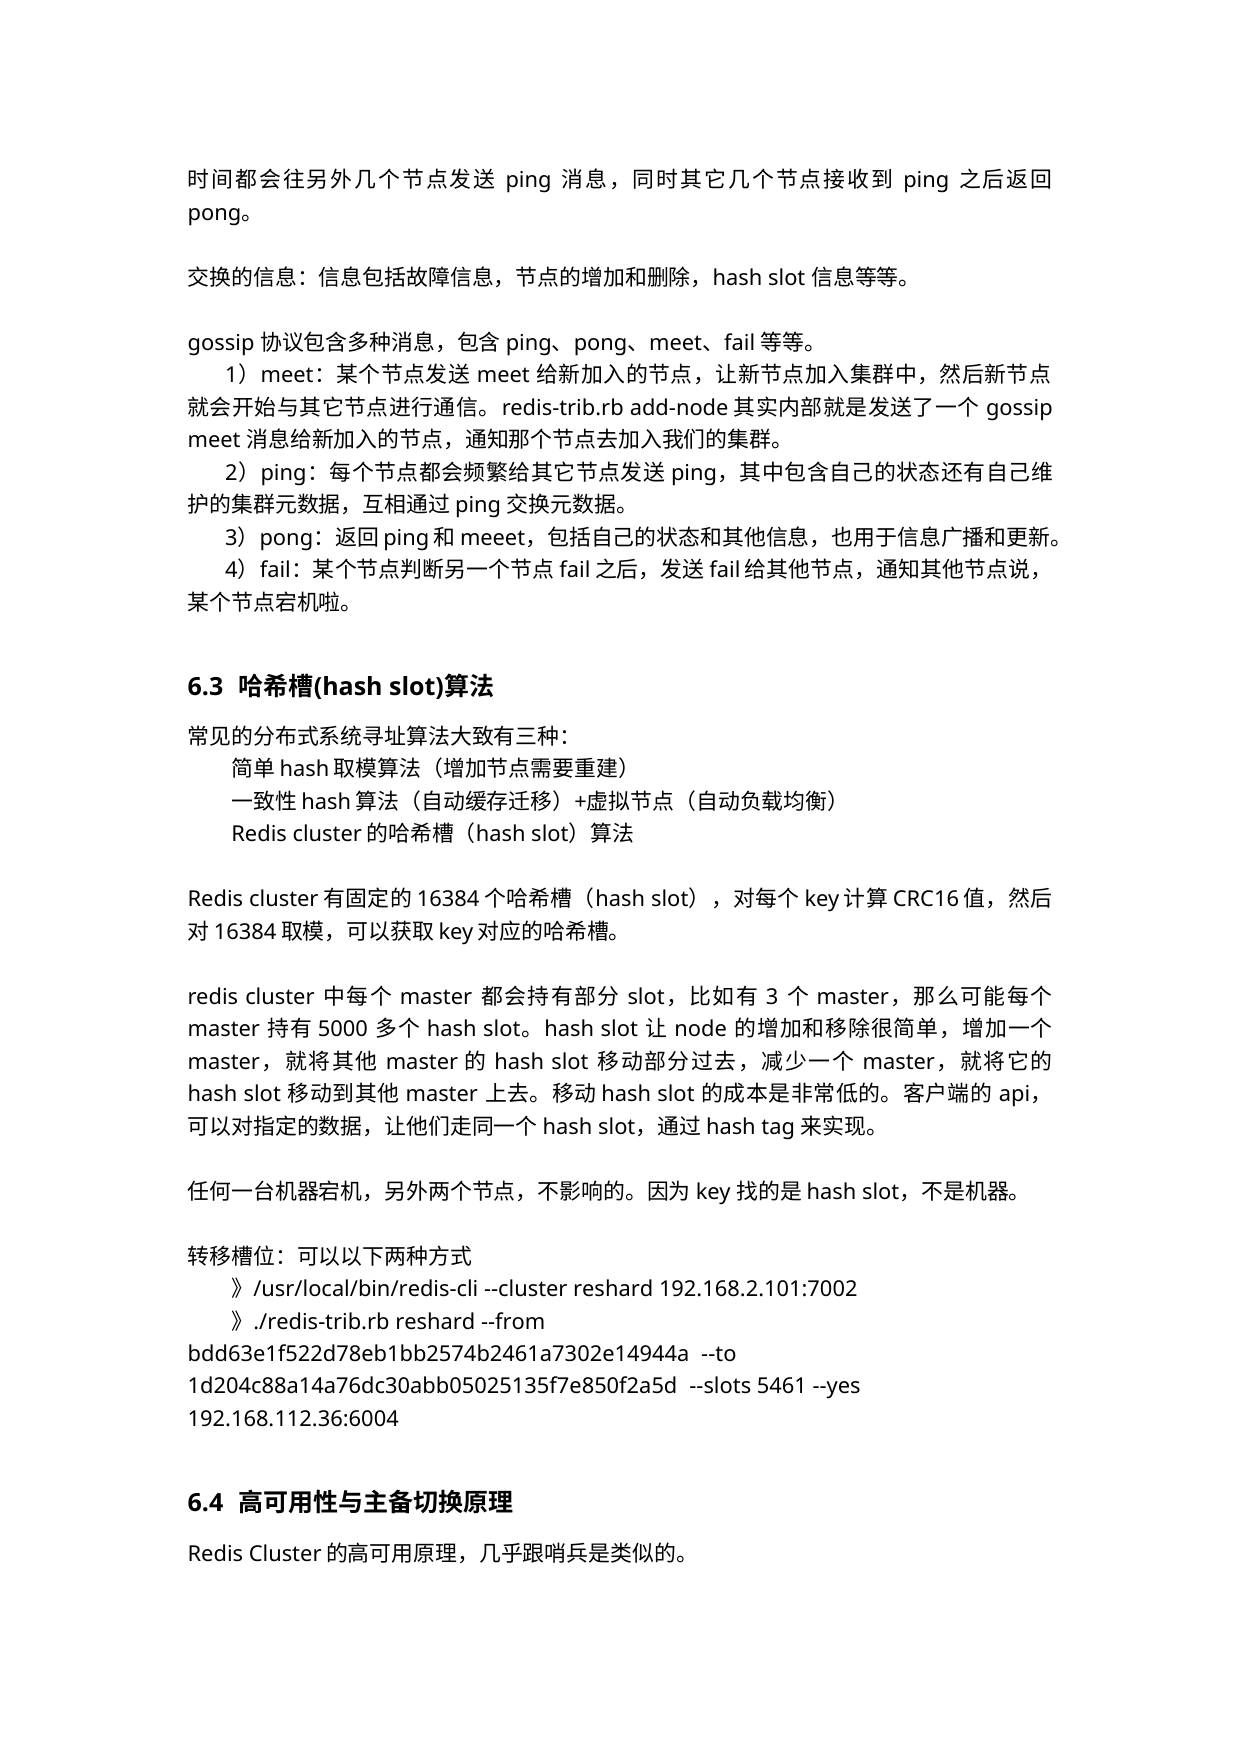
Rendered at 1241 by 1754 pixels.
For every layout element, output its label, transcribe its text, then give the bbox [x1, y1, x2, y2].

text Redis cluster有固定的16384个哈希槽（hash slot），对每个key计算CRC16值，然后对16384取模，可以获取key对应的哈希槽。 [187, 881, 1053, 946]
text 常见的分布式系统寻址算法大致有三种： [187, 719, 1053, 751]
subtitle 高可用性与主备切换原理 [187, 1468, 1053, 1533]
text redis cluster 中每个 master 都会持有部分 slot，比如有 3 个 master，那么可能每个 master 持有5000 多个 hash slot。hash slot 让 node 的增加和移除很简单，增加一个 master，就将其他 master的 hash slot 移动部分过去，减少一个 master，就将它的 hash slot 移动到其他 master 上去。移动hash slot 的成本是非常低的。客户端的 api，可以对指定的数据，让他们走同一个 hash slot，通过 hash tag 来实现。 [187, 979, 1053, 1141]
text gossip 协议包含多种消息，包含 ping、pong、meet、fail 等等。 [187, 324, 1053, 357]
text 一致性hash算法（自动缓存迁移）+虚拟节点（自动负载均衡） [187, 784, 1053, 816]
subtitle 哈希槽(hash slot)算法 [187, 652, 1053, 717]
text 1）meet：某个节点发送 meet 给新加入的节点，让新节点加入集群中，然后新节点就会开始与其它节点进行通信。redis-trib.rb add-node其实内部就是发送了一个 gossip meet 消息给新加入的节点，通知那个节点去加入我们的集群。 [187, 357, 1053, 454]
text 》./redis-trib.rb reshard --from bdd63e1f522d78eb1bb2574b2461a7302e14944a --to 1d204c88a14a76dc30abb05025135f7e850f2a5d --slots 5461 --yes 192.168.112.36:6004 [187, 1304, 1053, 1434]
text 2）ping：每个节点都会频繁给其它节点发送 ping，其中包含自己的状态还有自己维护的集群元数据，互相通过 ping 交换元数据。 [187, 454, 1053, 519]
text Redis Cluster的高可用原理，几乎跟哨兵是类似的。 [187, 1535, 1053, 1568]
text 交换的信息：信息包括故障信息，节点的增加和删除，hash slot 信息等等。 [187, 259, 1053, 292]
text 3）pong：返回ping和meeet，包括自己的状态和其他信息，也用于信息广播和更新。 [187, 519, 1053, 552]
text gossip的通信端口：每个节点都有一个专门用于节点间通信的端口，就是自己提供服务的端口号+10000，比如7001，那么用于节点间通信的就是 17001 端口。每个节点每隔一段时间都会往另外几个节点发送 ping 消息，同时其它几个节点接收到 ping 之后返回 pong。 [187, 162, 1053, 227]
text 4）fail：某个节点判断另一个节点fail之后，发送fail给其他节点，通知其他节点说，某个节点宕机啦。 [187, 552, 1053, 617]
text 简单hash取模算法（增加节点需要重建） [187, 751, 1053, 784]
text 》/usr/local/bin/redis-cli --cluster reshard 192.168.2.101:7002 [187, 1271, 1053, 1304]
text 任何一台机器宕机，另外两个节点，不影响的。因为 key 找的是 hash slot，不是机器。 [187, 1174, 1053, 1206]
text Redis cluster的哈希槽（hash slot）算法 [187, 816, 1053, 849]
text 转移槽位：可以以下两种方式 [187, 1239, 1053, 1271]
